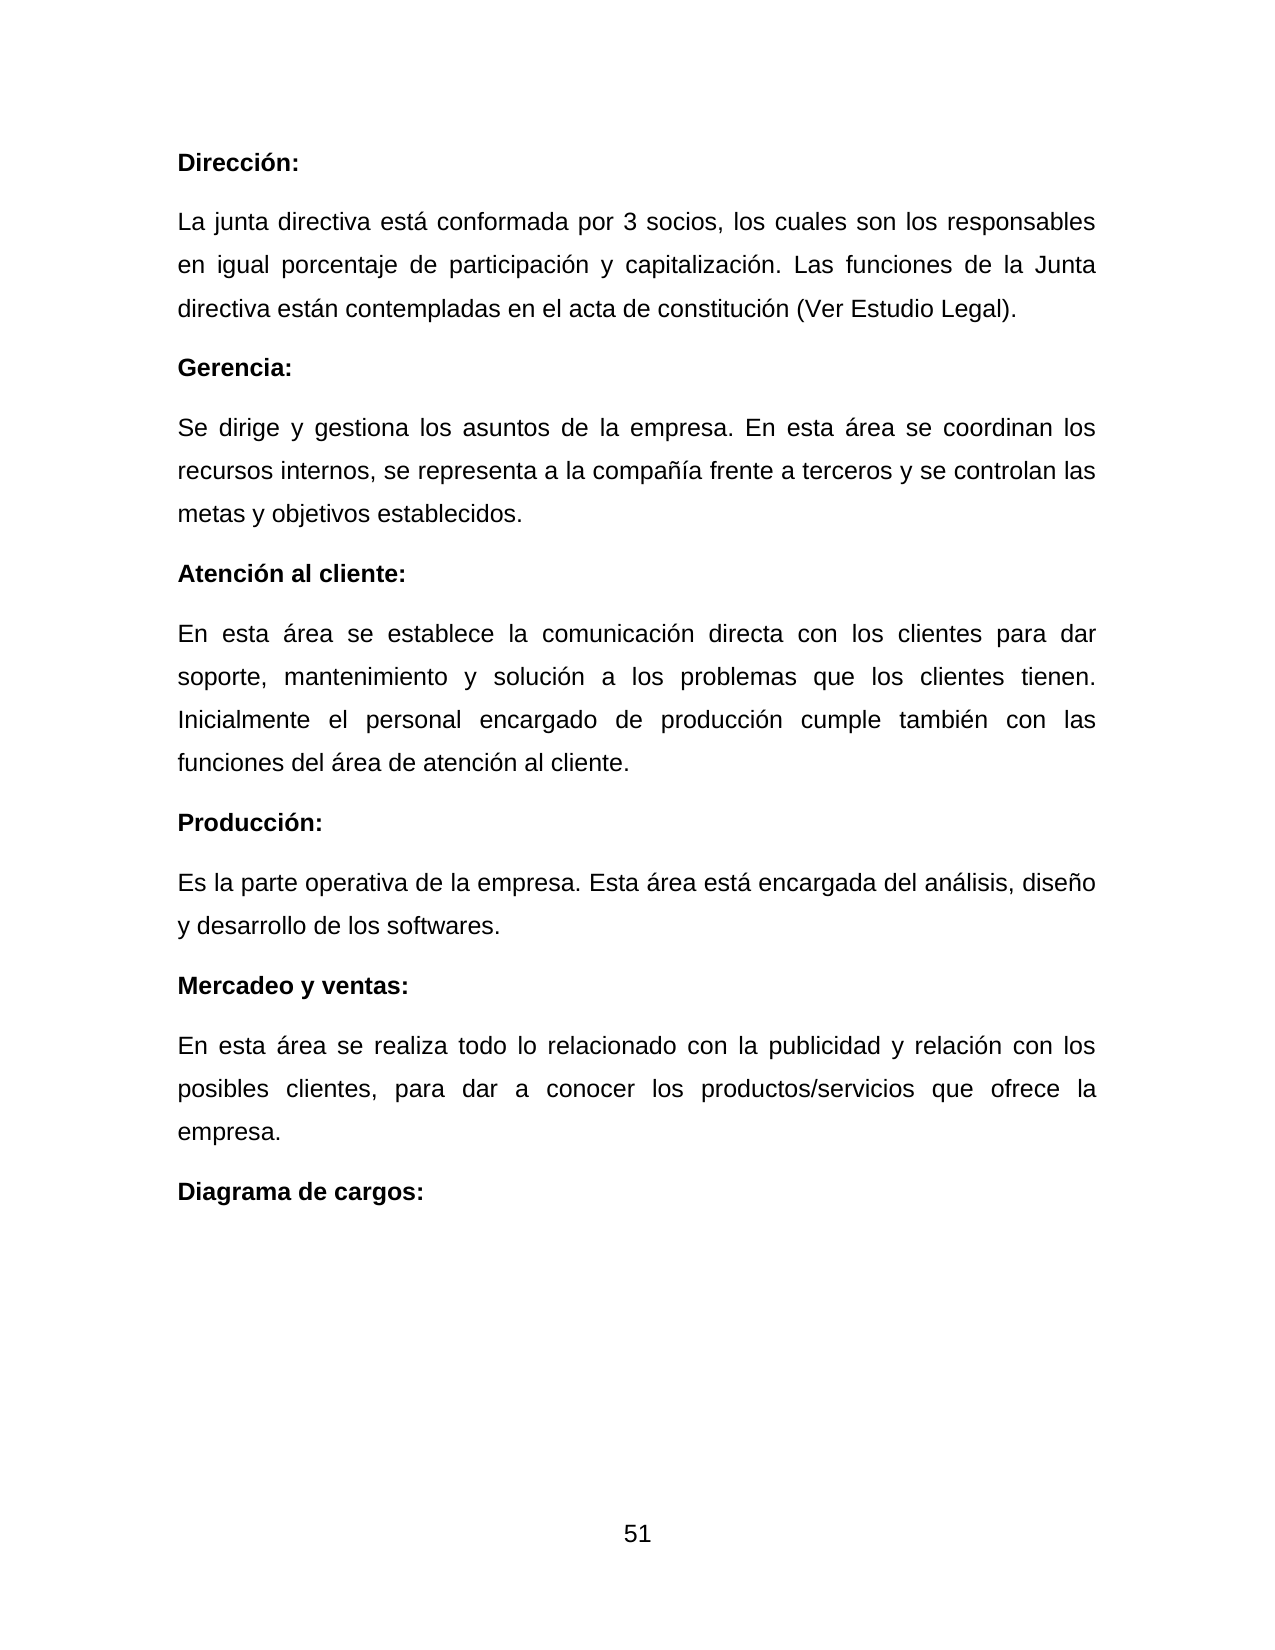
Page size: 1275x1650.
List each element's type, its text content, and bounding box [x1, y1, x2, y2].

text Gerencia: [177, 353, 1098, 382]
text Diagrama de cargos: [177, 1177, 1098, 1206]
text Dirección: [177, 148, 1098, 176]
text Producción: [177, 808, 1098, 837]
text En esta área se establece la comunicación directa con los clientes para dar soporte, mantenimiento y solución a los problemas que los clientes tienen. Inicialmente el personal encargado de producción cumple también con las funciones del área de atención al cliente. [177, 619, 1098, 777]
text Atención al cliente: [177, 559, 1098, 588]
text Es la parte operativa de la empresa. Esta área está encargada del análisis, diseño y desarrollo de los softwares. [177, 868, 1098, 940]
text Se dirige y gestiona los asuntos de la empresa. En esta área se coordinan los recursos internos, se representa a la compañía frente a terceros y se controlan las metas y objetivos establecidos. [177, 413, 1098, 528]
text La junta directiva está conformada por 3 socios, los cuales son los responsables en igual porcentaje de participación y capitalización. Las funciones de la Junta directiva están contempladas en el acta de constitución (Ver Estudio Legal). [177, 207, 1098, 322]
text En esta área se realiza todo lo relacionado con la publicidad y relación con los posibles clientes, para dar a conocer los productos/servicios que ofrece la empresa. [177, 1031, 1098, 1146]
text Mercadeo y ventas: [177, 971, 1098, 1000]
